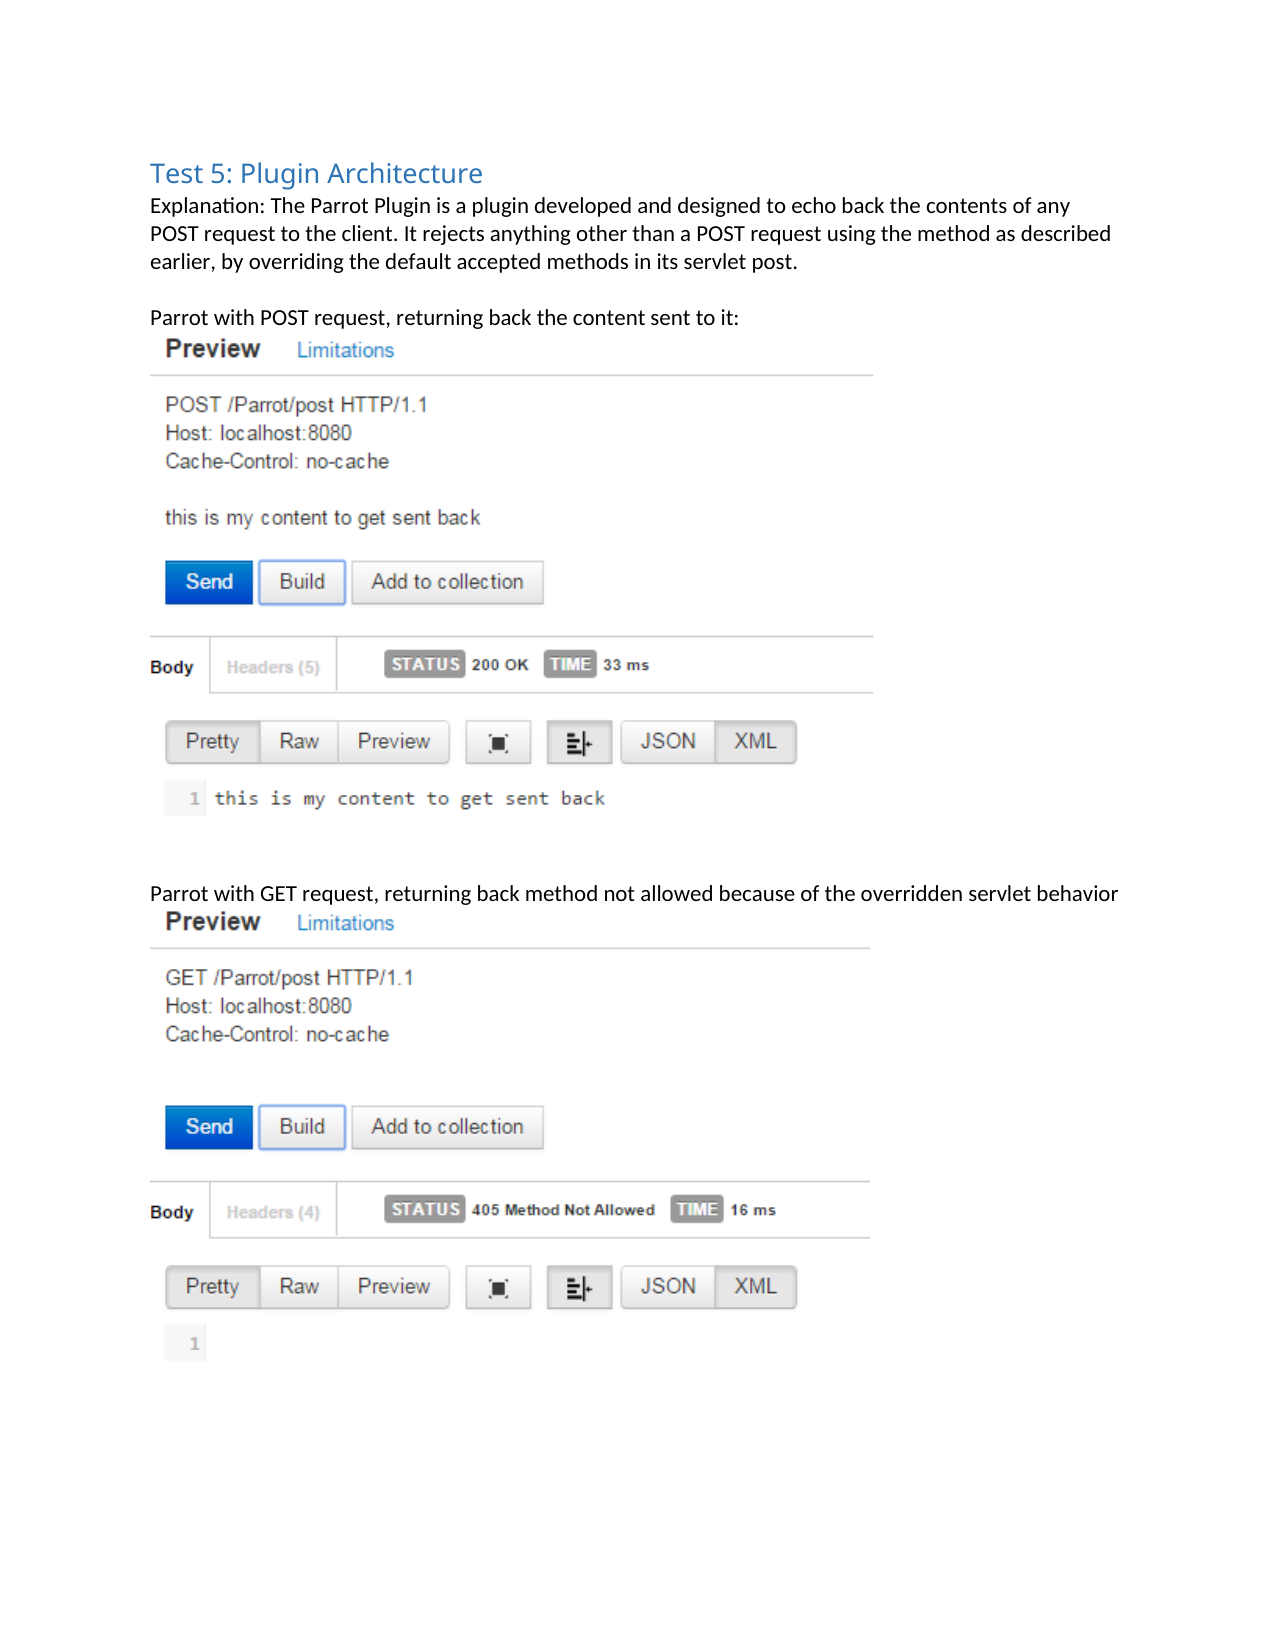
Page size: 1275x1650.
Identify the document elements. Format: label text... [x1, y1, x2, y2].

subtitle Test 5: Plugin Architecture [150, 154, 1125, 191]
picture [150, 331, 874, 880]
picture [150, 907, 871, 1408]
text Explanation: The Parrot Plugin is a plugin developed and designed to echo back the contents of any POST request to the client. It rejects anything other than a POST request using the method as described earlier, by overriding the default accepted methods in its servlet post. [150, 191, 1125, 275]
text Parrot with GET request, returning back method not allowed because of the overridden servlet behavior [150, 879, 1125, 908]
text Parrot with POST request, returning back the content sent to it: [150, 303, 1125, 331]
